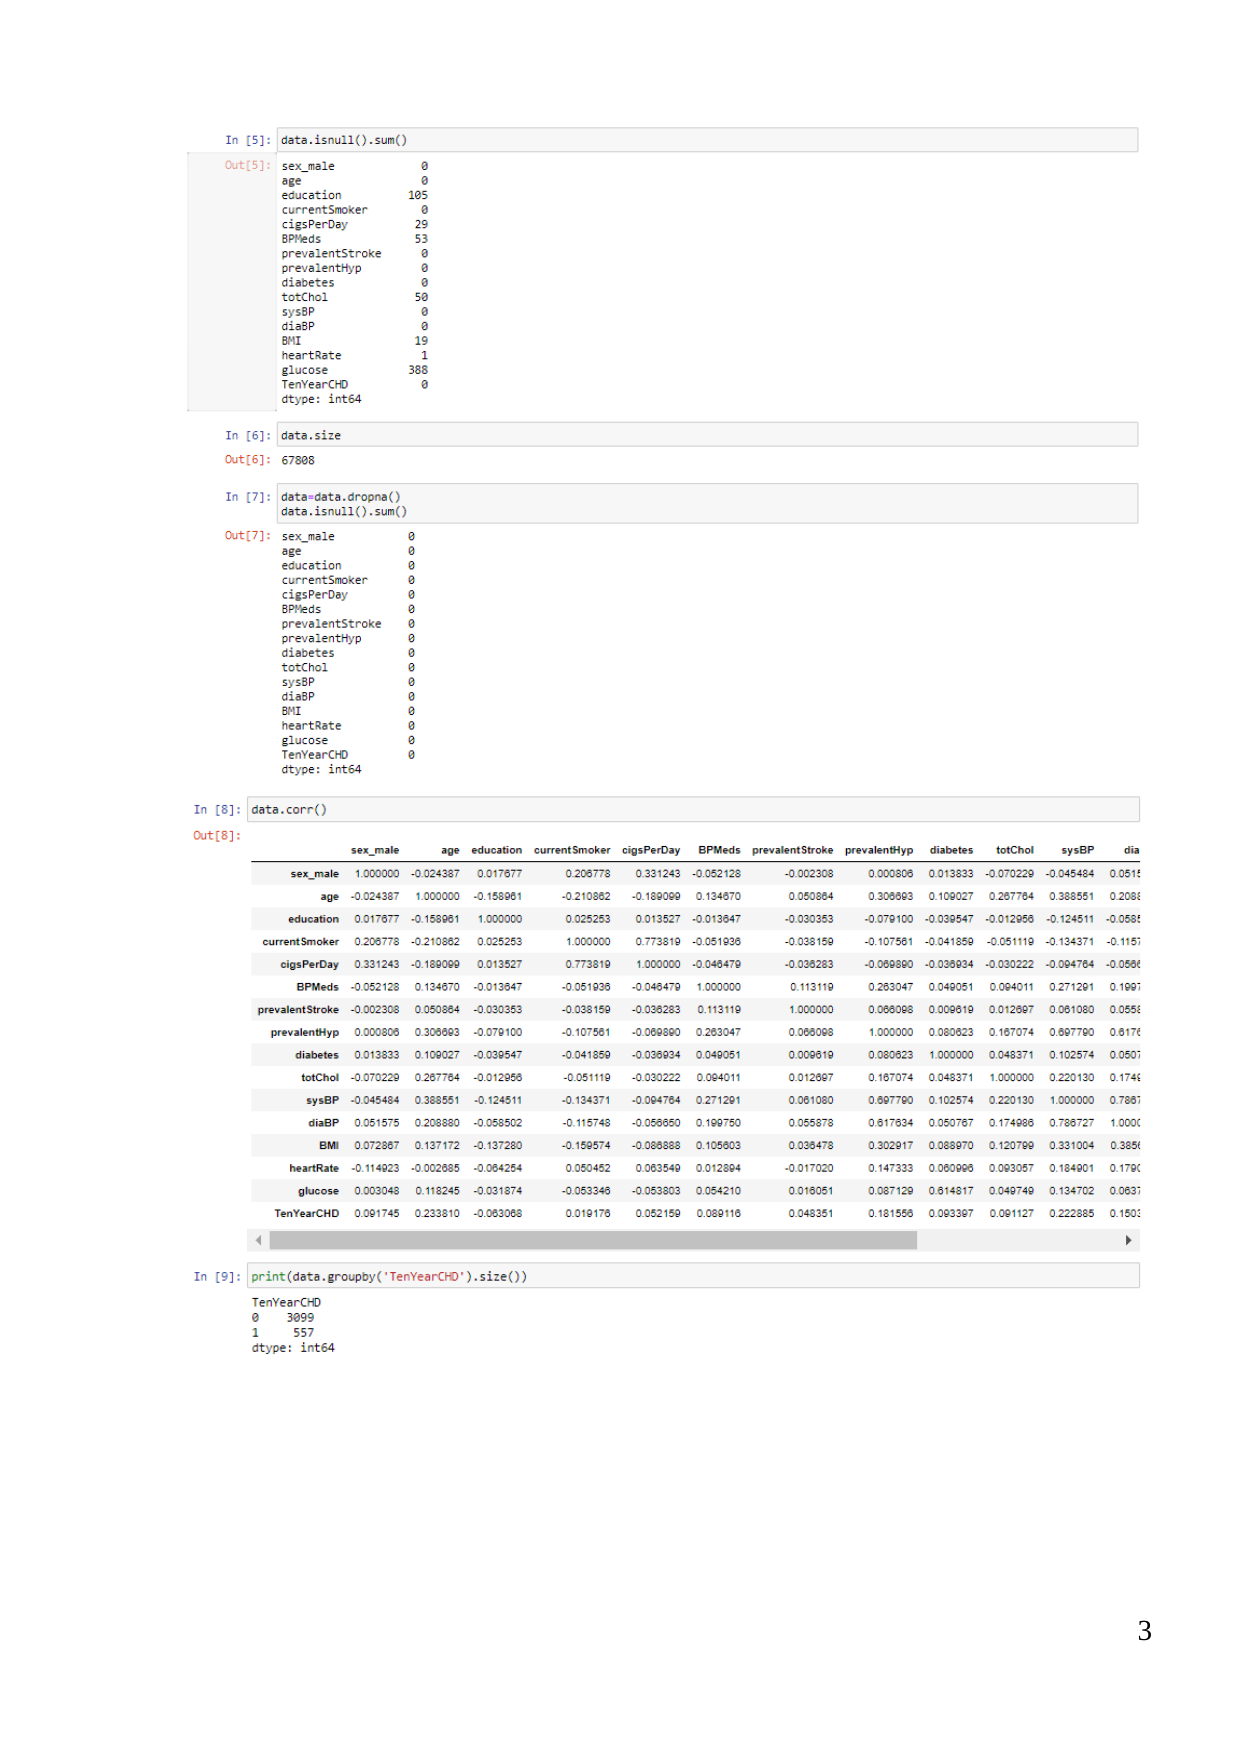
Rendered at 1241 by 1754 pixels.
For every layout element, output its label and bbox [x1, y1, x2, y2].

picture [177, 118, 1152, 1367]
